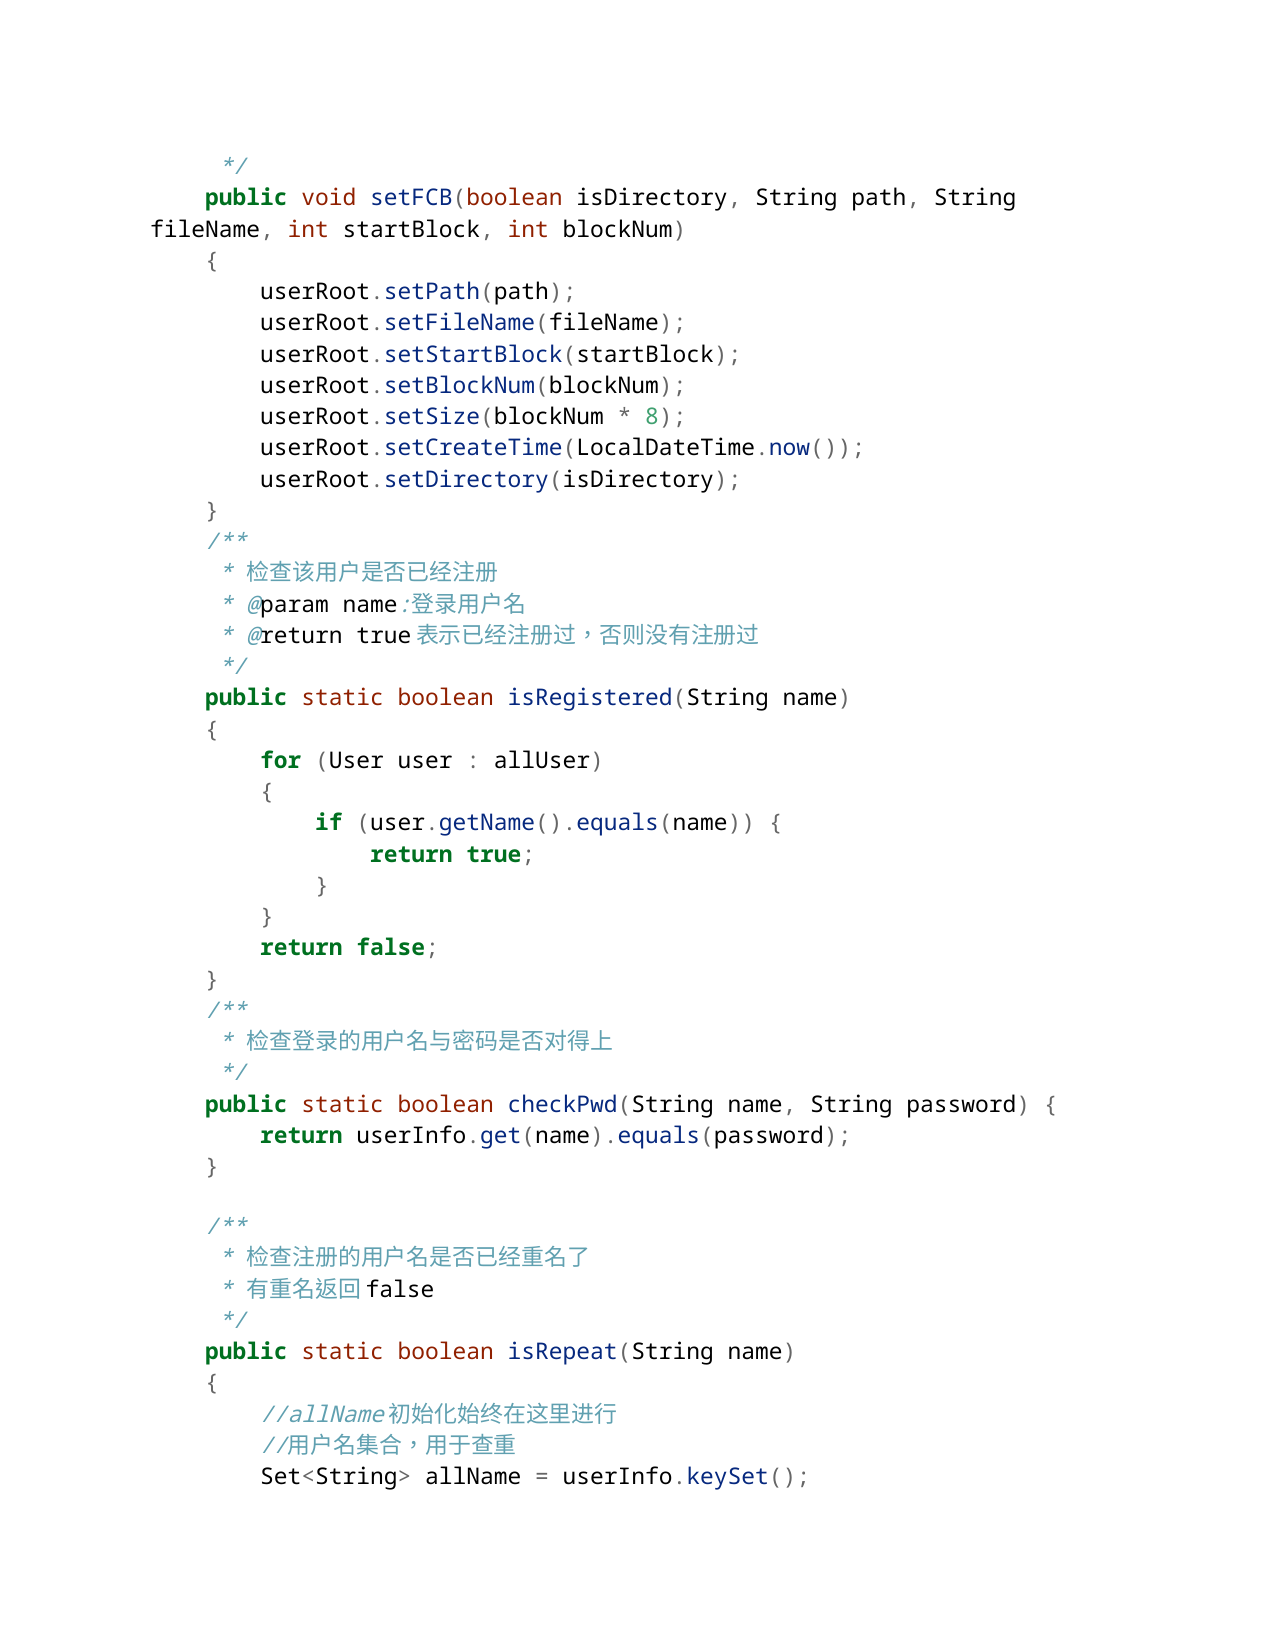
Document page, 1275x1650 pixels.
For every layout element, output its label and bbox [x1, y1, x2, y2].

text [150, 150, 1125, 1491]
